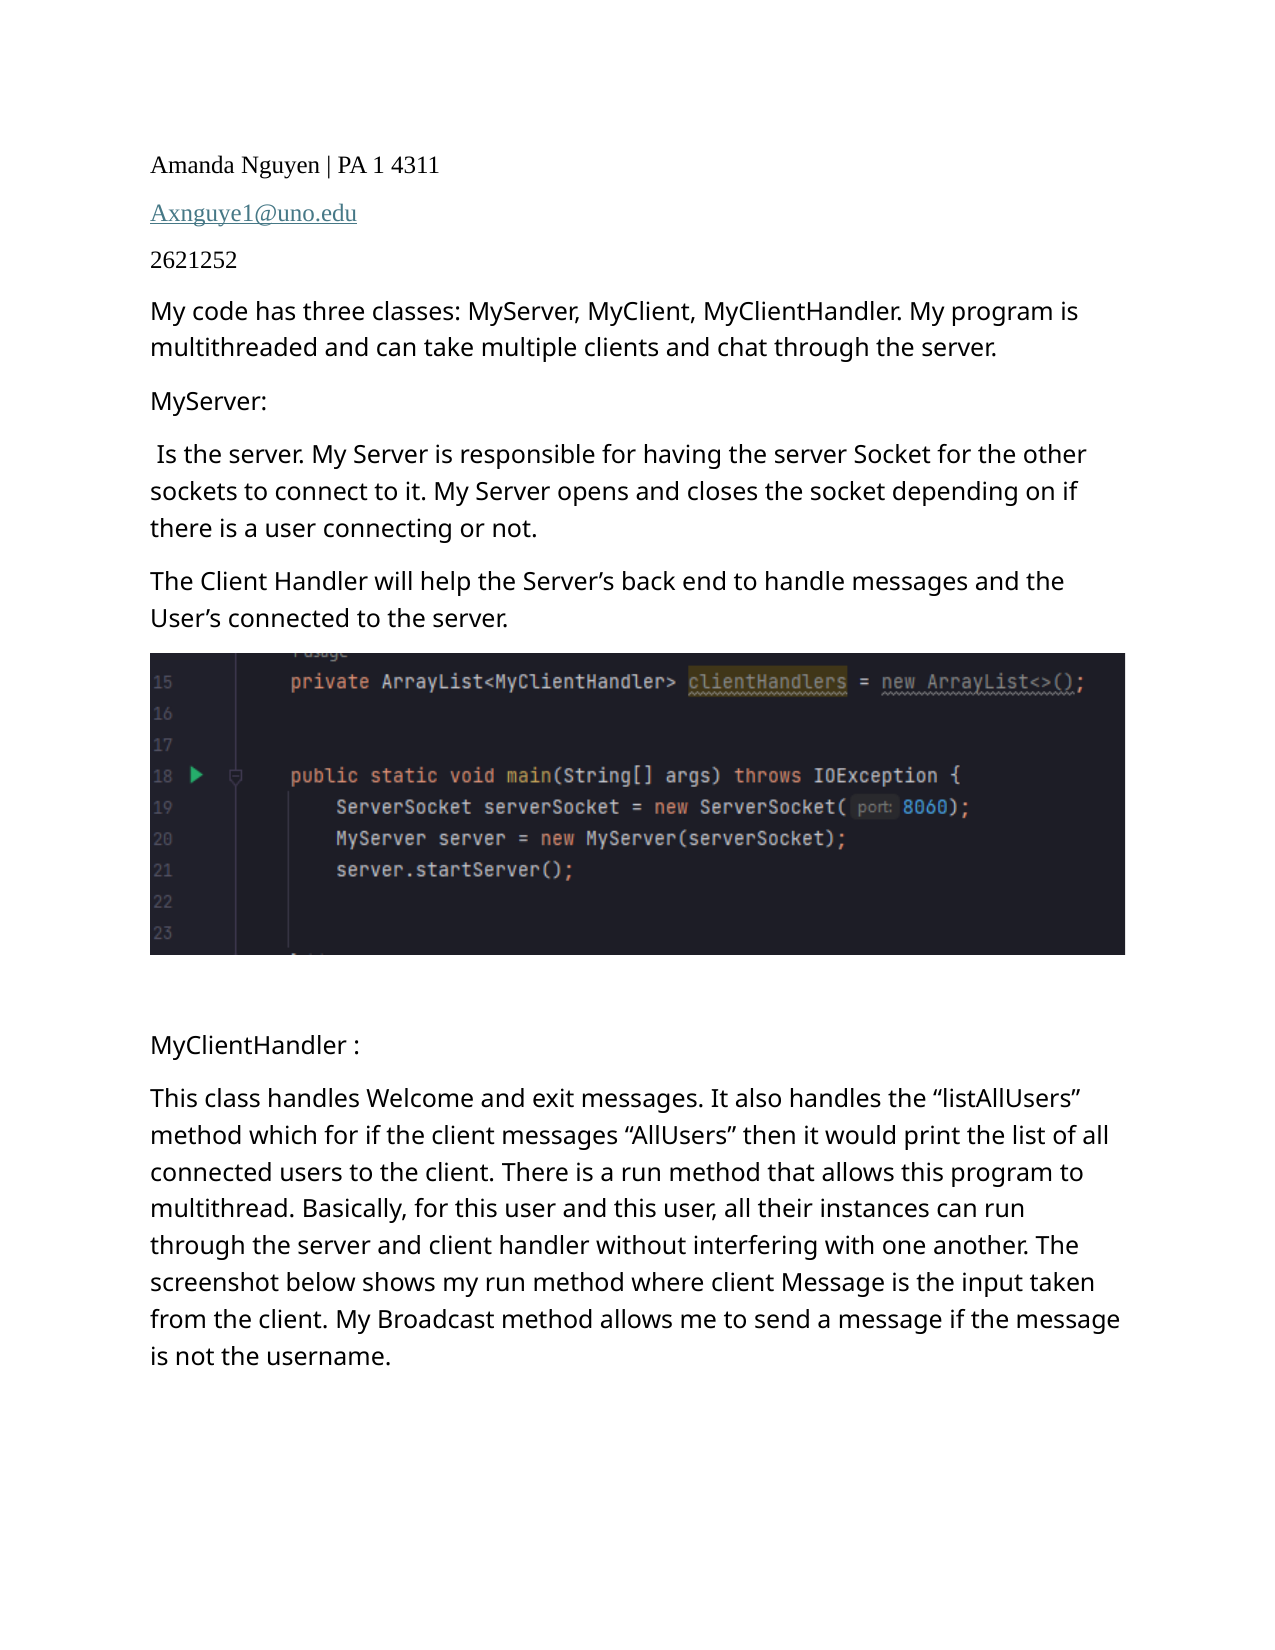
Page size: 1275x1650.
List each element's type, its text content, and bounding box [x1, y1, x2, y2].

text MyServer: [150, 383, 1125, 417]
text My code has three classes: MyServer, MyClient, MyClientHandler. My program is multithreaded and can take multiple clients and chat through the server. [150, 293, 1125, 364]
text MyClientHandler : [150, 1027, 1125, 1061]
text Axnguye1@uno.edu [150, 198, 1125, 226]
picture [150, 653, 1125, 955]
text Is the server. My Server is responsible for having the server Socket for the other sockets to connect to it. My Server opens and closes the socket depending on if there is a user connecting or not. [150, 437, 1125, 544]
text This class handles Welcome and exit messages. It also handles the “listAllUsers” method which for if the client messages “AllUsers” then it would print the list of all connected users to the client. There is a run method that allows this program to multithread. Basically, for this user and this user, all their instances can run through the server and client handler without interfering with one another. The screenshot below shows my run method where client Message is the input taken from the client. My Broadcast method allows me to send a message if the message is not the username. [150, 1081, 1125, 1372]
text 2621252 [150, 245, 1125, 274]
text Amanda Nguyen | PA 1 4311 [150, 150, 1125, 179]
text The Client Handler will help the Server’s back end to handle messages and the User’s connected to the server. [150, 564, 1125, 634]
